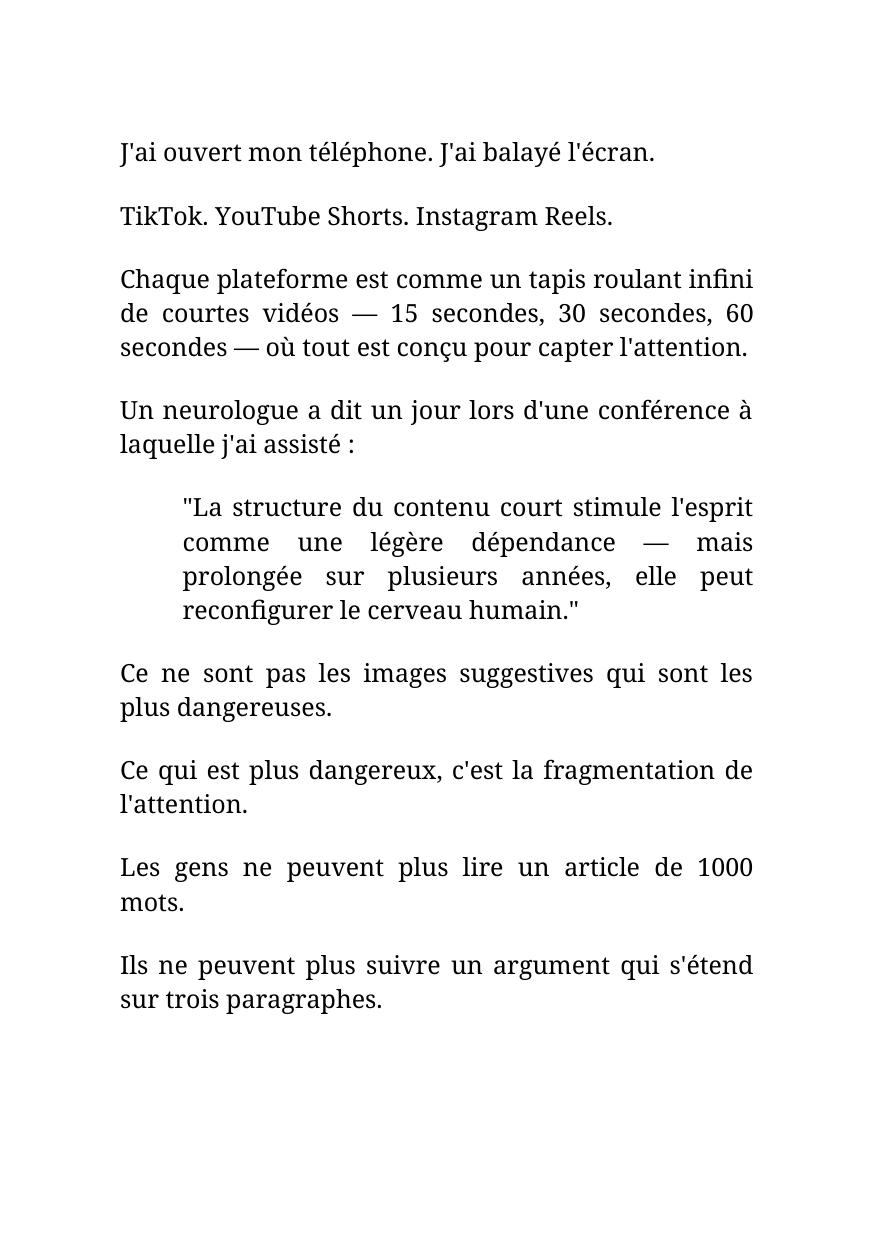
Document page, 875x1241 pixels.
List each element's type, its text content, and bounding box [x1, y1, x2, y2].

text Ils ne peuvent plus suivre un argument qui s'étend sur trois paragraphes. [120, 947, 754, 1016]
text Un neurologue a dit un jour lors d'une conférence à laquelle j'ai assisté : [120, 393, 754, 461]
text Chaque plateforme est comme un tapis roulant infini de courtes vidéos — 15 secondes, 30 secondes, 60 secondes — où tout est conçu pour capter l'attention. [120, 261, 754, 364]
text Ce ne sont pas les images suggestives qui sont les plus dangereuses. [120, 656, 754, 724]
text TikTok. YouTube Shorts. Instagram Reels. [120, 198, 754, 232]
text J'ai ouvert mon téléphone. J'ai balayé l'écran. [120, 135, 754, 169]
text Les gens ne peuvent plus lire un article de 1000 mots. [120, 850, 754, 918]
text Ce qui est plus dangereux, c'est la fragmentation de l'attention. [120, 753, 754, 821]
text "La structure du contenu court stimule l'esprit comme une légère dépendance — mais prolongée sur plusieurs années, elle peut reconfigurer le cerveau humain." [182, 490, 754, 626]
